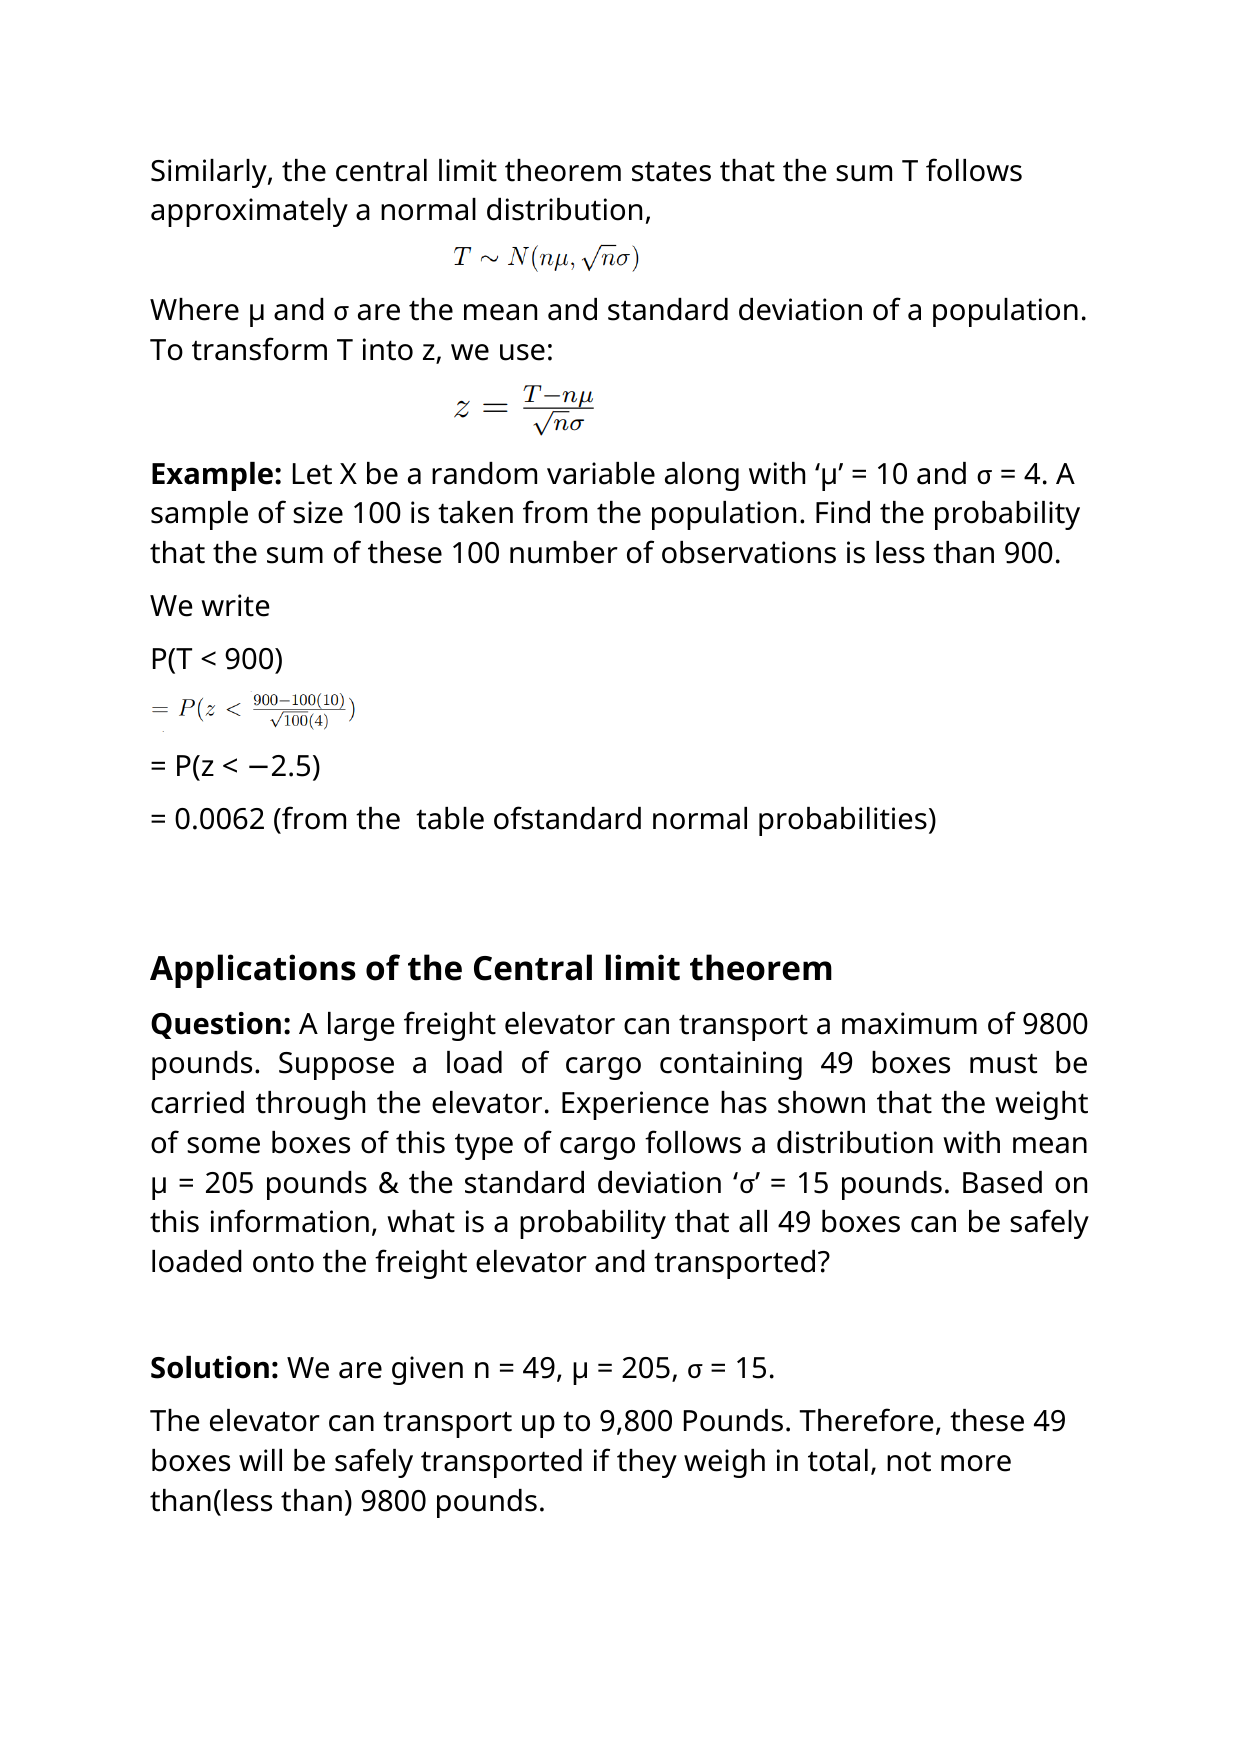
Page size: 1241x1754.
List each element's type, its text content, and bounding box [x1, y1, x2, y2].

text Similarly, the central limit theorem states that the sum T follows approximately a normal distribution, [150, 150, 1090, 229]
text Solution: We are given n = 49, µ = 205, σ = 15. [150, 1347, 1090, 1387]
text Where µ and σ are the mean and standard deviation of a population. To transform T into z, we use: [150, 289, 1090, 369]
picture [450, 242, 641, 276]
text Applications of the Central limit theorem [150, 944, 1090, 990]
text Example: Let X be a random variable along with ‘µ’ = 10 and σ = 4. A sample of size 100 is taken from the population. Find the probability that the sum of these 100 number of observations is less than 900. [150, 453, 1090, 572]
text Question: A large freight elevator can transport a maximum of 9800 pounds. Suppose a load of cargo containing 49 boxes must be carried through the elevator. Experience has shown that the weight of some boxes of this type of cargo follows a distribution with mean µ = 205 pounds & the standard deviation ‘σ’ = 15 pounds. Based on this information, what is a probability that all 49 boxes can be safely loaded onto the freight elevator and transported? [150, 1003, 1090, 1281]
text = 0.0062 (from the table ofstandard normal probabilities) [150, 798, 1090, 838]
text The elevator can transport up to 9,800 Pounds. Therefore, these 49 boxes will be safely transported if they weigh in total, not more than(less than) 9800 pounds. [150, 1401, 1090, 1520]
picture [450, 382, 597, 440]
text We write [150, 585, 1090, 625]
picture [150, 691, 357, 732]
text = P(z < −2.5) [150, 745, 1090, 785]
text P(T < 900) [150, 638, 1090, 678]
